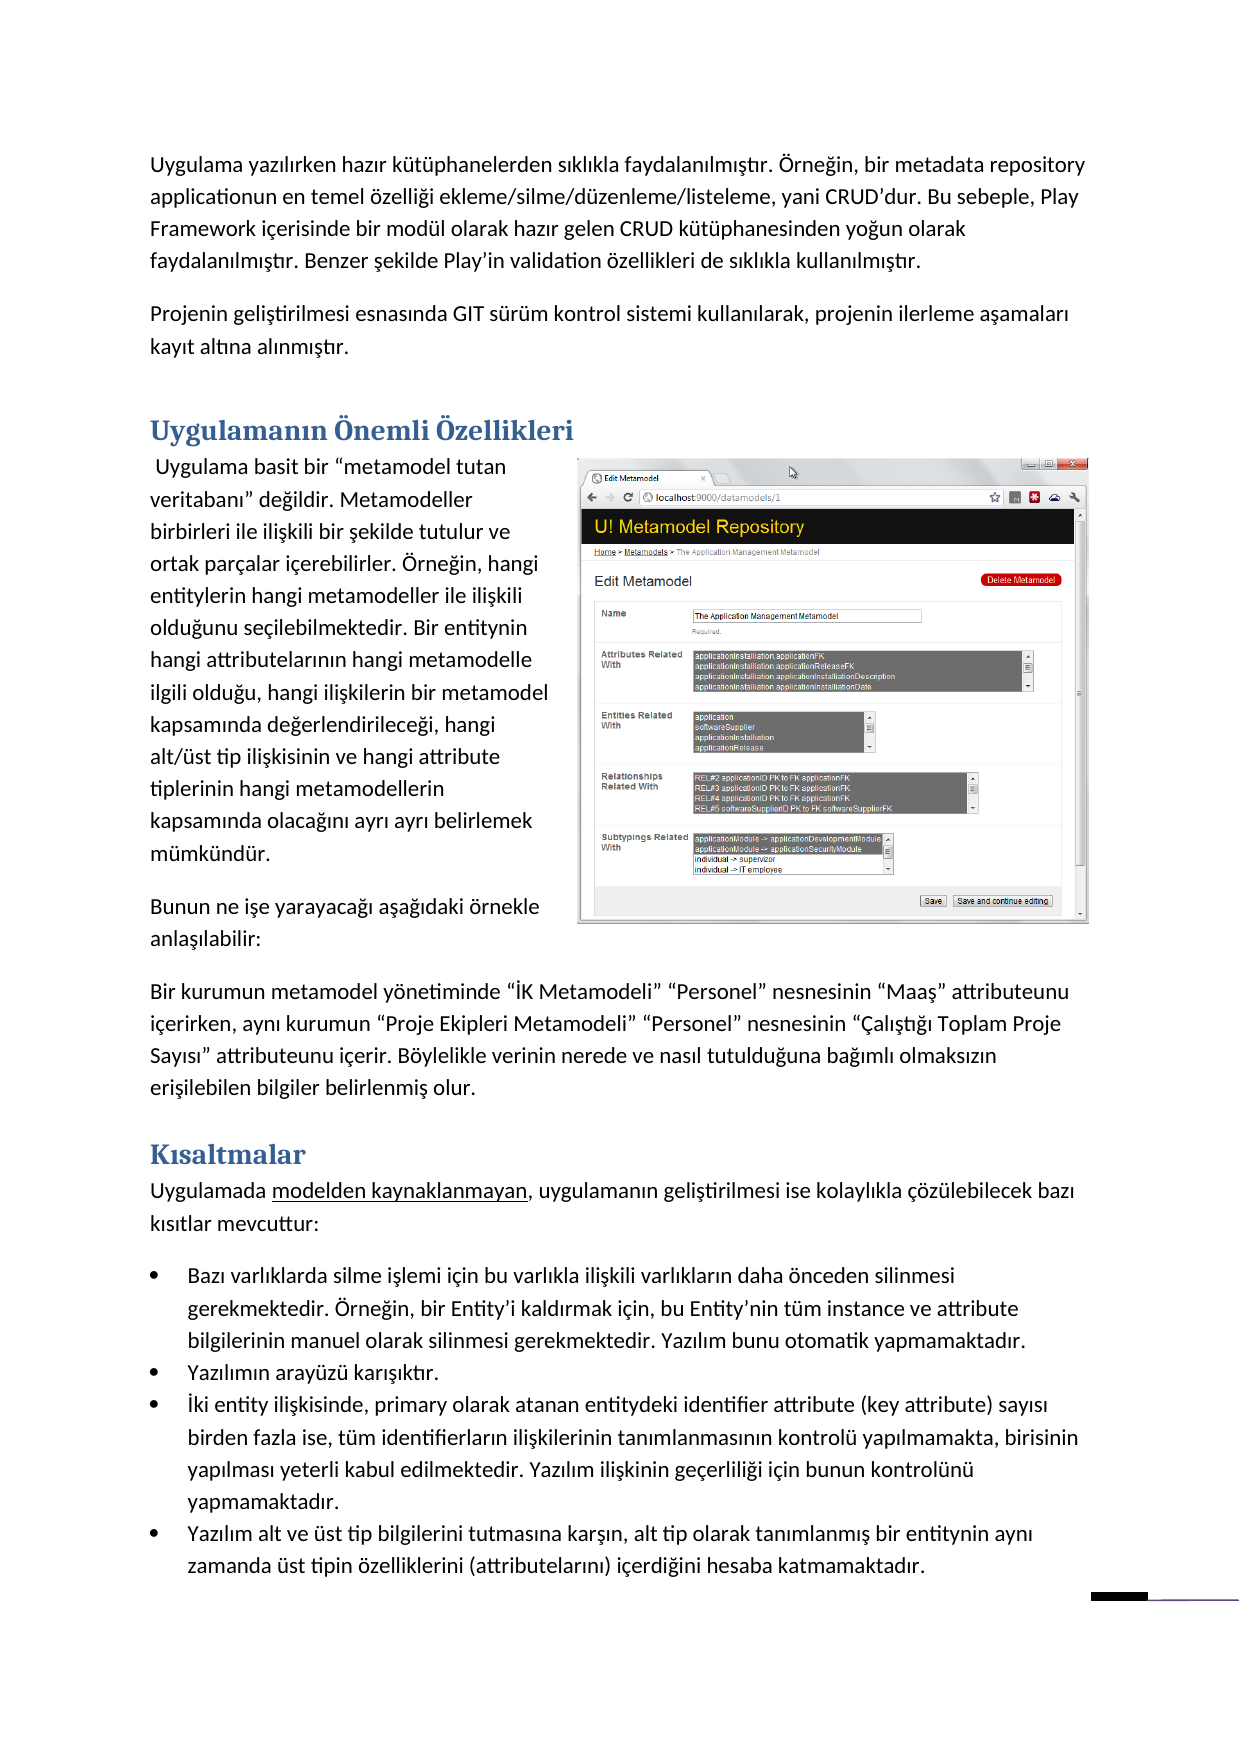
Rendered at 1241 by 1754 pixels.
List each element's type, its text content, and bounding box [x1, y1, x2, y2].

subtitle Kısaltmalar [150, 1138, 1090, 1171]
text Uygulamada modelden kaynaklanmayan, uygulamanın geliştirilmesi ise kolaylıkla çözülebilecek bazı kısıtlar mevcuttur: [150, 1176, 1090, 1237]
text Bir kurumun metamodel yönetiminde “İK Metamodeli” “Personel” nesnesinin “Maaş” attributeunu içerirken, aynı kurumun “Proje Ekipleri Metamodeli” “Personel” nesnesinin “Çalıştığı Toplam Proje Sayısı” attributeunu içerir. Böylelikle verinin nerede ve nasıl tutulduğuna bağımlı olmaksızın erişilebilen bilgiler belirlenmiş olur. [150, 977, 1090, 1102]
list İki entity ilişkisinde, primary olarak atanan entitydeki identifier attribute (key attribute) sayısı birden fazla ise, tüm identifierların ilişkilerinin tanımlanmasının kontrolü yapılmamakta, birisinin yapılması yeterli kabul edilmektedir. Yazılım ilişkinin geçerliliği için bunun kontrolünü yapmamaktadır. [150, 1390, 1090, 1515]
text Uygulama yazılırken hazır kütüphanelerden sıklıkla faydalanılmıştır. Örneğin, bir metadata repository applicationun en temel özelliği ekleme/silme/düzenleme/listeleme, yani CRUD’dur. Bu sebeple, Play Framework içerisinde bir modül olarak hazır gelen CRUD kütüphanesinden yoğun olarak faydalanılmıştır. Benzer şekilde Play’in validation özellikleri de sıklıkla kullanılmıştır. [150, 150, 1090, 274]
picture [577, 458, 1089, 924]
list Yazılım alt ve üst tip bilgilerini tutmasına karşın, alt tip olarak tanımlanmış bir entitynin aynı zamanda üst tipin özelliklerini (attributelarını) içerdiğini hesaba katmamaktadır. [150, 1519, 1090, 1579]
subtitle Uygulamanın Önemli Özellikleri [150, 414, 1090, 447]
list Bazı varlıklarda silme işlemi için bu varlıkla ilişkili varlıkların daha önceden silinmesi gerekmektedir. Örneğin, bir Entity’i kaldırmak için, bu Entity’nin tüm instance ve attribute bilgilerinin manuel olarak silinmesi gerekmektedir. Yazılım bunu otomatik yapmamaktadır. [150, 1262, 1090, 1354]
list Yazılımın arayüzü karışıktır. [150, 1358, 1090, 1386]
text Projenin geliştirilmesi esnasında GIT sürüm kontrol sistemi kullanılarak, projenin ilerleme aşamaları kayıt altına alınmıştır. [150, 299, 1090, 360]
text Bunun ne işe yarayacağı aşağıdaki örnekle anlaşılabilir: [150, 892, 1090, 952]
